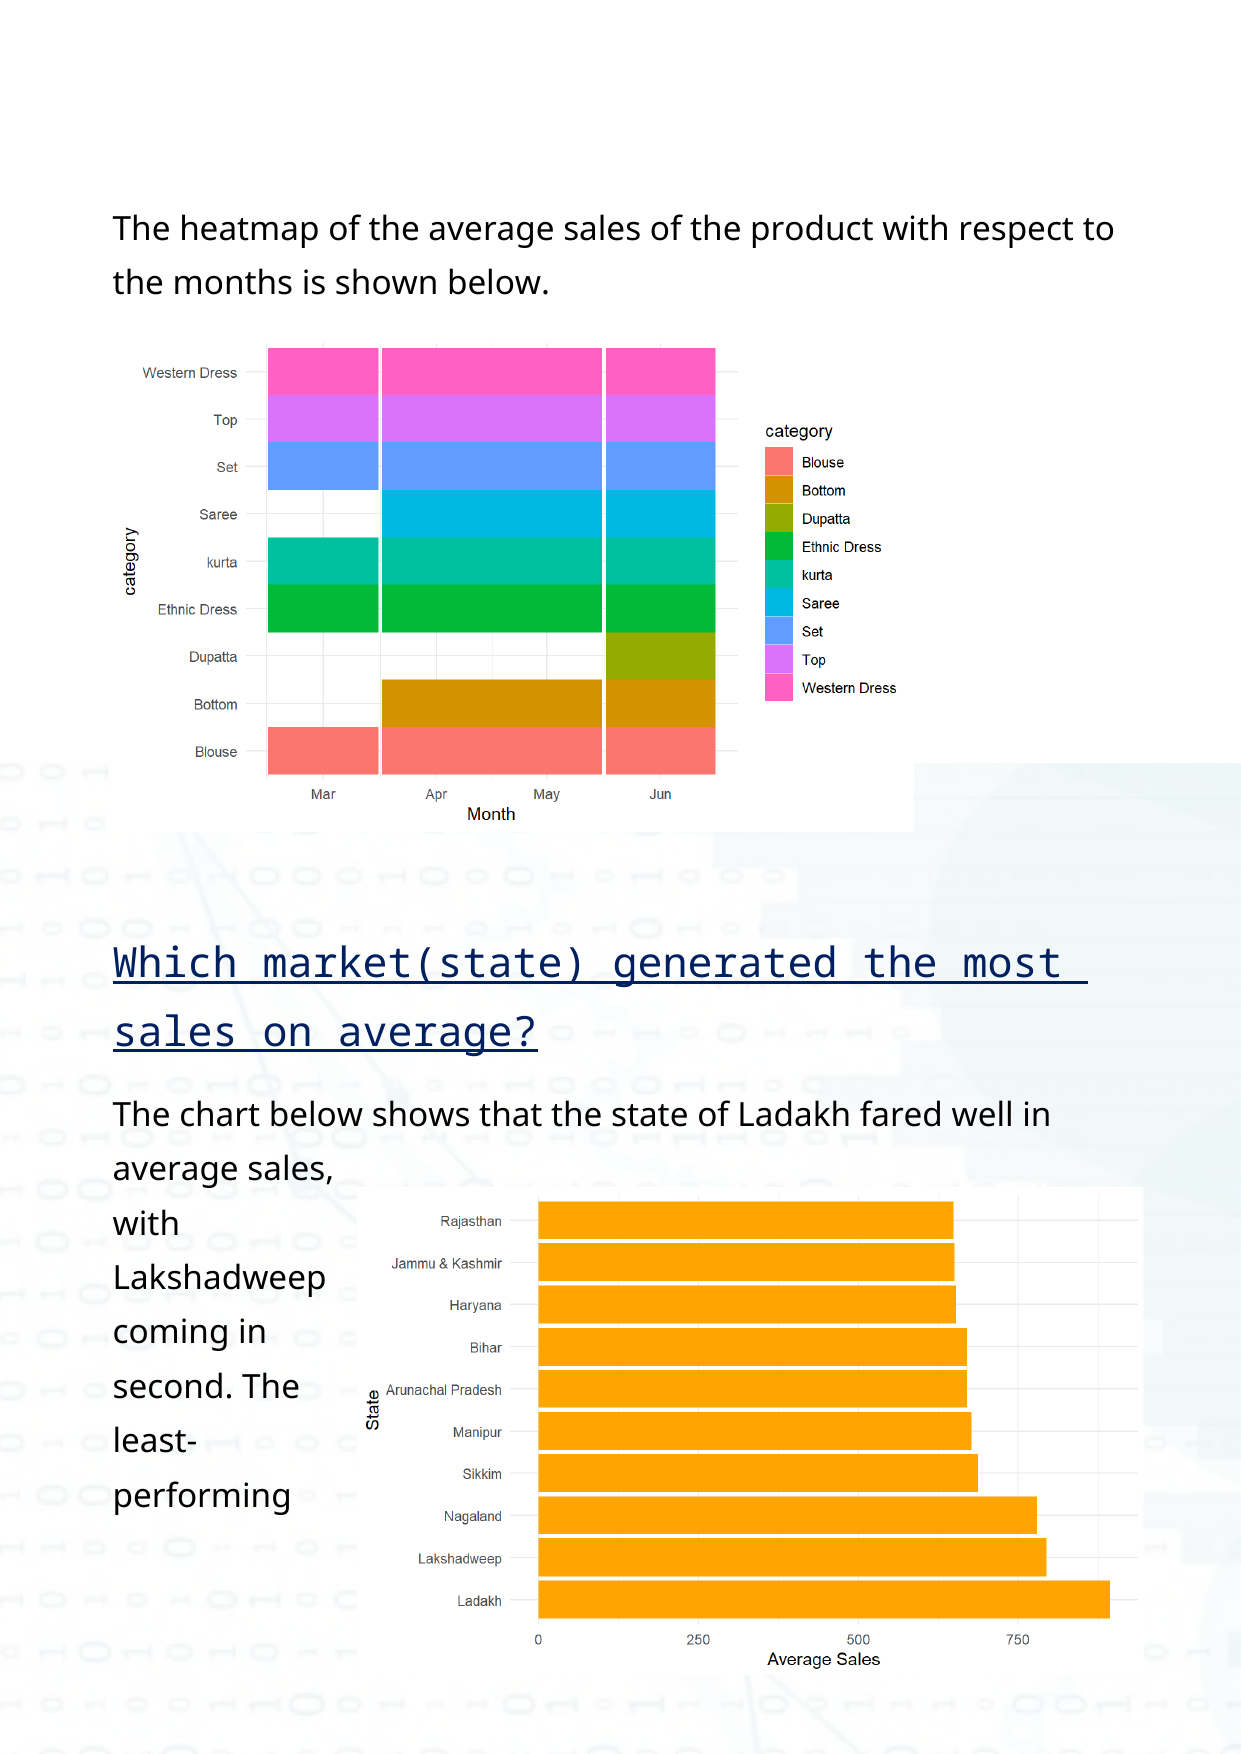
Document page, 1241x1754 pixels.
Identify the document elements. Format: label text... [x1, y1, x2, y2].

picture [356, 1187, 1144, 1674]
picture [112, 334, 914, 832]
text The heatmap of the average sales of the product with respect to the months is shown below. [112, 150, 1128, 304]
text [112, 1090, 1128, 1517]
text Which market(state) generated the most sales on average? [112, 933, 1128, 1058]
